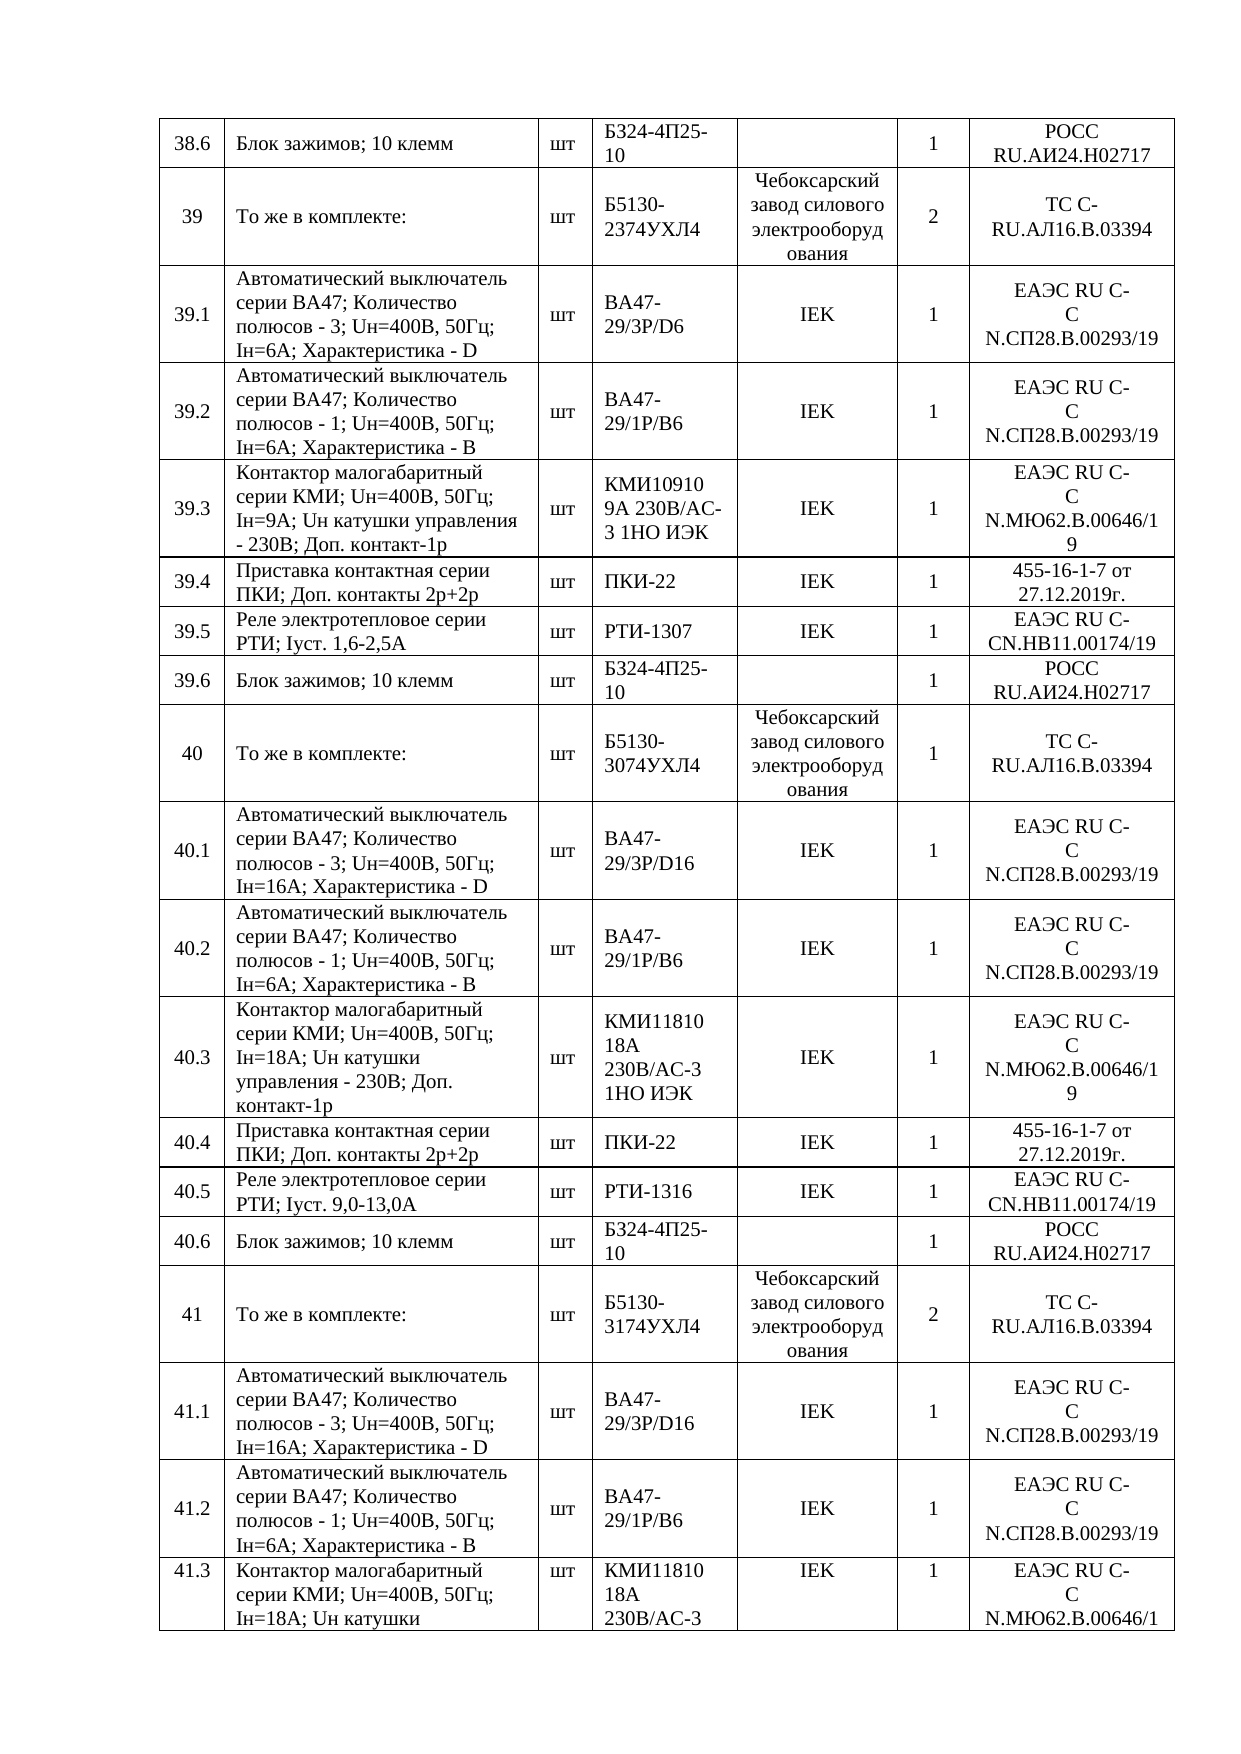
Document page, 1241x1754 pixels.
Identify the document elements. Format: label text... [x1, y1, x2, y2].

table_cell 38.6 [160, 119, 224, 167]
table_cell 1 [898, 1363, 969, 1459]
table_cell IEK [738, 802, 897, 898]
table_cell 39.2 [160, 363, 224, 459]
table_cell 1 [898, 1217, 969, 1265]
table_cell шт [539, 1217, 592, 1265]
table_cell БЗ24-4П25-10 [593, 656, 737, 704]
table_cell IEK [738, 607, 897, 655]
table_cell Реле электротепловое серии РТИ; Iуст. 9,0-13,0А [225, 1168, 538, 1216]
table_cell Блок зажимов; 10 клемм [225, 119, 538, 167]
table_cell То же в комплекте: [225, 168, 538, 264]
table_cell ЕАЭС RU C-CN.СП28.В.00293/19 [970, 363, 1174, 459]
table_cell [738, 656, 897, 704]
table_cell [970, 1558, 1174, 1630]
table_cell ТС С-RU.АЛ16.В.03394 [970, 705, 1174, 801]
table_cell ЕАЭС RU C-CN.МЮ62.В.00646/19 [970, 997, 1174, 1117]
table_cell То же в комплекте: [225, 1266, 538, 1362]
table_cell 2 [898, 1266, 969, 1362]
table_cell IEK [738, 997, 897, 1117]
table_cell шт [539, 1266, 592, 1362]
table_cell шт [539, 705, 592, 801]
table_cell IEK [738, 1460, 897, 1557]
table_cell 1 [898, 656, 969, 704]
table_cell 1 [898, 802, 969, 898]
table_cell Б5130-3074УХЛ4 [593, 705, 737, 801]
table_cell 39.6 [160, 656, 224, 704]
table_cell Чебоксарский завод силового электрооборудования [738, 168, 897, 264]
table_cell ЕАЭС RU C-CN.HB11.00174/19 [970, 607, 1174, 655]
table_cell ВА47-29/3Р/D16 [593, 802, 737, 898]
table_cell То же в комплекте: [225, 705, 538, 801]
table_cell Чебоксарский завод силового электрооборудования [738, 705, 897, 801]
table_cell 39 [160, 168, 224, 264]
table_cell 40.5 [160, 1168, 224, 1216]
table_cell ПКИ-22 [593, 558, 737, 606]
table_cell шт [539, 1363, 592, 1459]
table_cell Блок зажимов; 10 клемм [225, 1217, 538, 1265]
table_cell Автоматический выключатель серии ВА47; Количество полюсов - 1; Uн=400В, 50Гц; Iн=6А; Характеристика - В [225, 900, 538, 996]
table_cell 1 [898, 607, 969, 655]
table_cell Б5130-3174УХЛ4 [593, 1266, 737, 1362]
table_cell 40.1 [160, 802, 224, 898]
table_cell IEK [738, 558, 897, 606]
table_cell ЕАЭС RU C-CN.МЮ62.В.00646/19 [970, 460, 1174, 556]
table_cell IEK [738, 1558, 897, 1630]
table_cell КМИ11810 18А 230В/АС-3 1НО ИЭК [593, 997, 737, 1117]
table_cell ВА47-29/3Р/D16 [593, 1363, 737, 1459]
table_cell ВА47-29/1Р/В6 [593, 1460, 737, 1557]
table_cell 39.3 [160, 460, 224, 556]
table_cell 41.3 [160, 1558, 224, 1630]
table_cell РТИ-1307 [593, 607, 737, 655]
table_cell 1 [898, 363, 969, 459]
table_cell шт [539, 900, 592, 996]
table_cell шт [539, 558, 592, 606]
table_cell Автоматический выключатель серии ВА47; Количество полюсов - 3; Uн=400В, 50Гц; Iн=16А; Характеристика - D [225, 802, 538, 898]
table_cell 455-16-1-7 от 27.12.2019г. [970, 558, 1174, 606]
table_cell Блок зажимов; 10 клемм [225, 656, 538, 704]
table_cell ЕАЭС RU C-CN.СП28.В.00293/19 [970, 900, 1174, 996]
table_cell 1 [898, 1460, 969, 1557]
table_cell ВА47-29/3Р/D6 [593, 266, 737, 362]
table_cell БЗ24-4П25-10 [593, 119, 737, 167]
table_cell 1 [898, 558, 969, 606]
table_cell РТИ-1316 [593, 1168, 737, 1216]
table_cell 1 [898, 1168, 969, 1216]
table_cell IEK [738, 460, 897, 556]
table_cell 1 [898, 266, 969, 362]
table_cell ЕАЭС RU C-CN.СП28.В.00293/19 [970, 1460, 1174, 1557]
table_cell РОСС RU.АИ24.Н02717 [970, 119, 1174, 167]
table_cell шт [539, 168, 592, 264]
table_cell 1 [898, 997, 969, 1117]
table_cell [593, 1558, 737, 1630]
table_cell 1 [898, 900, 969, 996]
table_cell 1 [898, 1558, 969, 1630]
table_cell РОСС RU.АИ24.Н02717 [970, 1217, 1174, 1265]
table_cell ЕАЭС RU C-CN.HB11.00174/19 [970, 1168, 1174, 1216]
table_cell шт [539, 607, 592, 655]
table_cell 1 [898, 119, 969, 167]
table_cell шт [539, 656, 592, 704]
table_cell шт [539, 266, 592, 362]
table_cell 40.4 [160, 1118, 224, 1166]
table_cell IEK [738, 1118, 897, 1166]
table_cell 41.2 [160, 1460, 224, 1557]
table_cell Контактор малогабаритный серии КМИ; Uн=400В, 50Гц; Iн=18А; Uн катушки управления - 230В; Доп. контакт-1р [225, 997, 538, 1117]
table_cell 39.5 [160, 607, 224, 655]
table_cell шт [539, 460, 592, 556]
table_cell IEK [738, 363, 897, 459]
table_cell 1 [898, 460, 969, 556]
table_cell шт [539, 1118, 592, 1166]
table_cell IEK [738, 266, 897, 362]
table_cell Реле электротепловое серии РТИ; Iуст. 1,6-2,5А [225, 607, 538, 655]
table_cell 40 [160, 705, 224, 801]
table_cell КМИ10910 9А 230В/АС-3 1НО ИЭК [593, 460, 737, 556]
table_cell Приставка контактная серии ПКИ; Доп. контакты 2р+2р [225, 1118, 538, 1166]
table_cell [738, 119, 897, 167]
table_cell 2 [898, 168, 969, 264]
table_cell Автоматический выключатель серии ВА47; Количество полюсов - 1; Uн=400В, 50Гц; Iн=6А; Характеристика - В [225, 363, 538, 459]
table_cell 39.1 [160, 266, 224, 362]
table_cell 40.3 [160, 997, 224, 1117]
table_cell Автоматический выключатель серии ВА47; Количество полюсов - 1; Uн=400В, 50Гц; Iн=6А; Характеристика - В [225, 1460, 538, 1557]
table_cell Приставка контактная серии ПКИ; Доп. контакты 2р+2р [225, 558, 538, 606]
table_cell Б5130-2374УХЛ4 [593, 168, 737, 264]
table_cell IEK [738, 900, 897, 996]
table_cell 1 [898, 705, 969, 801]
table_cell 39.4 [160, 558, 224, 606]
table_cell [738, 1217, 897, 1265]
table_cell ВА47-29/1Р/В6 [593, 900, 737, 996]
table_cell ПКИ-22 [593, 1118, 737, 1166]
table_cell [225, 1558, 538, 1630]
table_cell 40.2 [160, 900, 224, 996]
table_cell РОСС RU.АИ24.Н02717 [970, 656, 1174, 704]
table_cell 455-16-1-7 от 27.12.2019г. [970, 1118, 1174, 1166]
table_cell Автоматический выключатель серии ВА47; Количество полюсов - 3; Uн=400В, 50Гц; Iн=16А; Характеристика - D [225, 1363, 538, 1459]
table_cell Контактор малогабаритный серии КМИ; Uн=400В, 50Гц; Iн=9А; Uн катушки управления - 230В; Доп. контакт-1р [225, 460, 538, 556]
table_cell ЕАЭС RU C-CN.СП28.В.00293/19 [970, 802, 1174, 898]
table_cell шт [539, 119, 592, 167]
table_cell шт [539, 802, 592, 898]
table_cell 41.1 [160, 1363, 224, 1459]
table_cell IEK [738, 1168, 897, 1216]
table_cell 41 [160, 1266, 224, 1362]
table_cell Автоматический выключатель серии ВА47; Количество полюсов - 3; Uн=400В, 50Гц; Iн=6А; Характеристика - D [225, 266, 538, 362]
table_cell Чебоксарский завод силового электрооборудования [738, 1266, 897, 1362]
table_cell БЗ24-4П25-10 [593, 1217, 737, 1265]
table_cell ВА47-29/1Р/В6 [593, 363, 737, 459]
table_cell шт [539, 1460, 592, 1557]
table_cell 1 [898, 1118, 969, 1166]
table_cell 40.6 [160, 1217, 224, 1265]
table_cell шт [539, 1558, 592, 1630]
table_cell ЕАЭС RU C-CN.СП28.В.00293/19 [970, 1363, 1174, 1459]
table_cell ТС С-RU.АЛ16.В.03394 [970, 168, 1174, 264]
table_cell IEK [738, 1363, 897, 1459]
table_cell шт [539, 997, 592, 1117]
table_cell ЕАЭС RU C-CN.СП28.В.00293/19 [970, 266, 1174, 362]
table_cell шт [539, 363, 592, 459]
table_cell ТС С-RU.АЛ16.В.03394 [970, 1266, 1174, 1362]
table_cell шт [539, 1168, 592, 1216]
